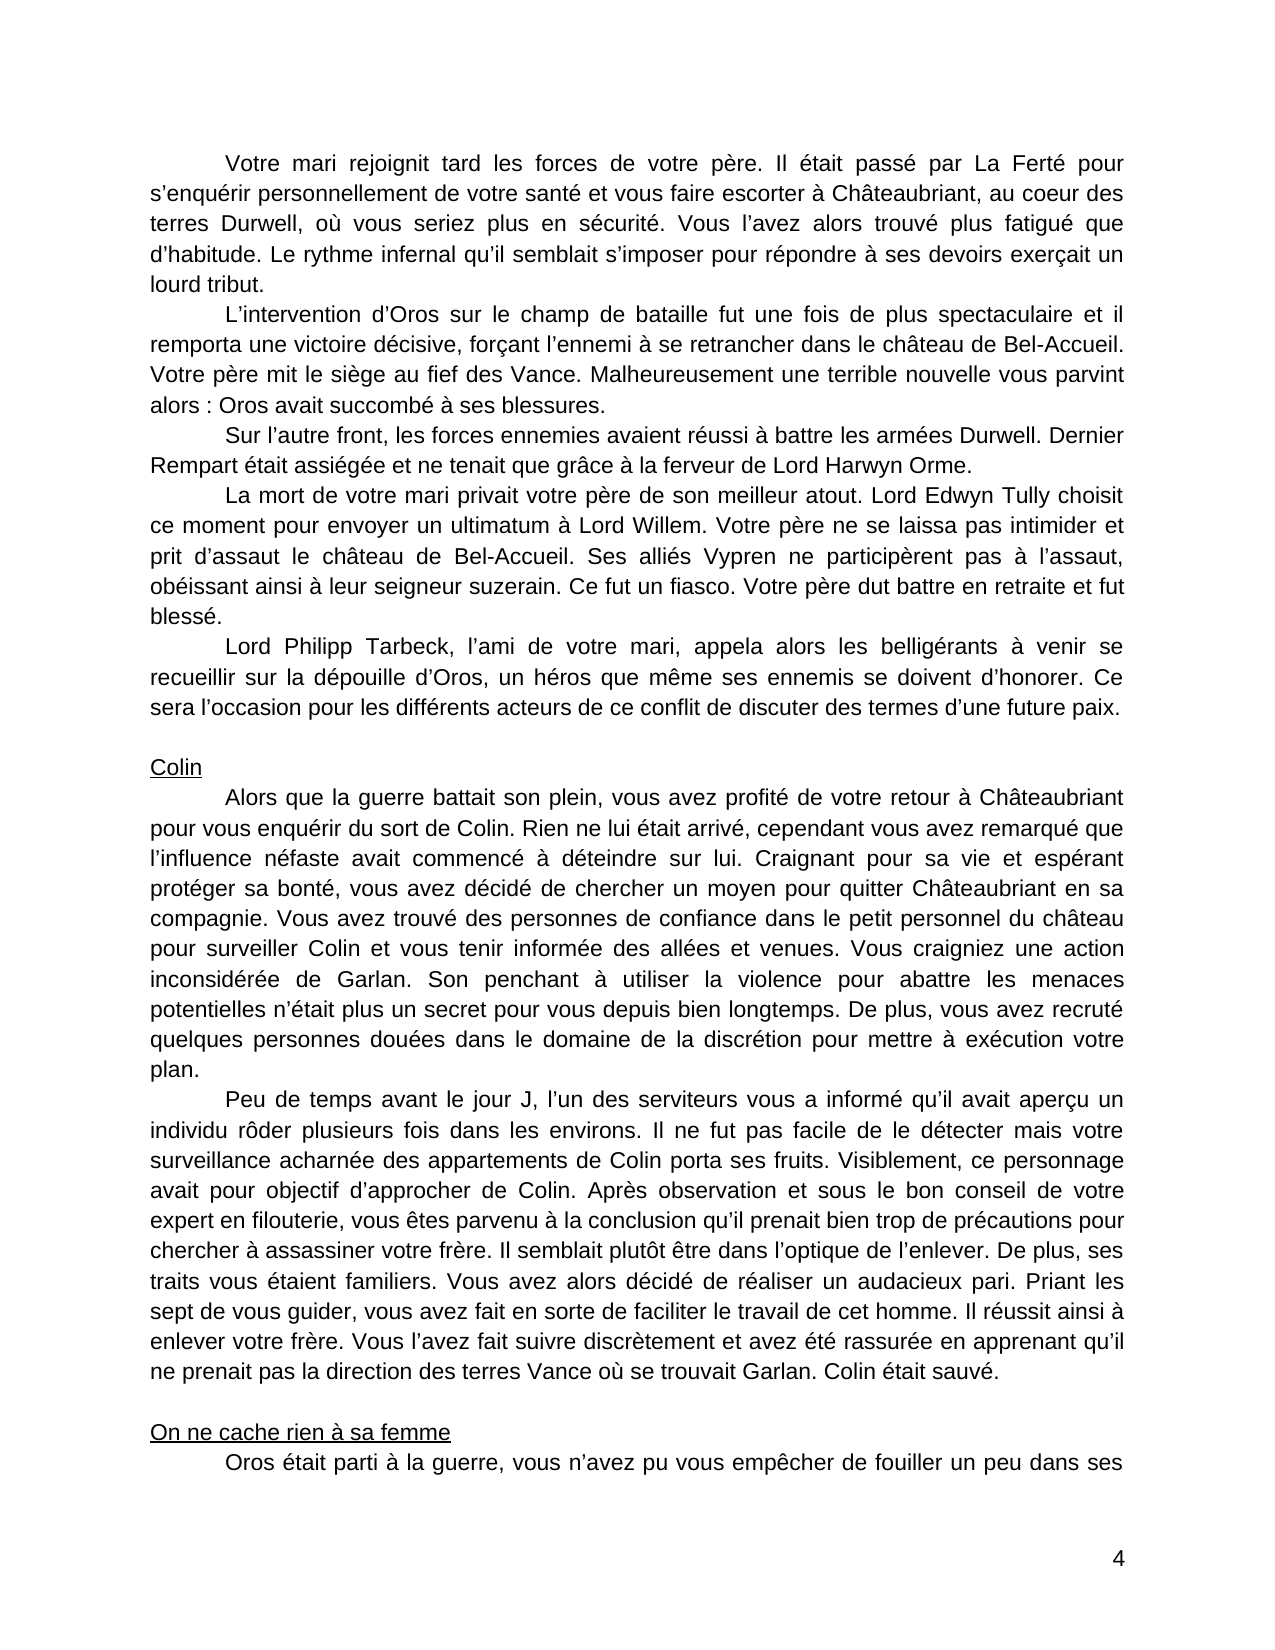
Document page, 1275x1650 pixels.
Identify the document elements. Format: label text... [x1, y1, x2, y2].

text Alors que la guerre battait son plein, vous avez profité de votre retour à Châteaubriant pour vous enquérir du sort de Colin. Rien ne lui était arrivé, cependant vous avez remarqué que l’influence néfaste avait commencé à déteindre sur lui. Craignant pour sa vie et espérant protéger sa bonté, vous avez décidé de chercher un moyen pour quitter Châteaubriant en sa compagnie. Vous avez trouvé des personnes de confiance dans le petit personnel du château pour surveiller Colin et vous tenir informée des allées et venues. Vous craigniez une action inconsidérée de Garlan. Son penchant à utiliser la violence pour abattre les menaces potentielles n’était plus un secret pour vous depuis bien longtemps. De plus, vous avez recruté quelques personnes douées dans le domaine de la discrétion pour mettre à exécution votre plan. [150, 784, 1125, 1083]
text Peu de temps avant le jour J, l’un des serviteurs vous a informé qu’il avait aperçu un individu rôder plusieurs fois dans les environs. Il ne fut pas facile de le détecter mais votre surveillance acharnée des appartements de Colin porta ses fruits. Visiblement, ce personnage avait pour objectif d’approcher de Colin. Après observation et sous le bon conseil de votre expert en filouterie, vous êtes parvenu à la conclusion qu’il prenait bien trop de précautions pour chercher à assassiner votre frère. Il semblait plutôt être dans l’optique de l’enlever. De plus, ses traits vous étaient familiers. Vous avez alors décidé de réaliser un audacieux pari. Priant les sept de vous guider, vous avez fait en sorte de faciliter le travail de cet homme. Il réussit ainsi à enlever votre frère. Vous l’avez fait suivre discrètement et avez été rassurée en apprenant qu’il ne prenait pas la direction des terres Vance où se trouvait Garlan. Colin était sauvé. [150, 1086, 1125, 1385]
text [150, 1449, 1125, 1475]
text Votre mari rejoignit tard les forces de votre père. Il était passé par La Ferté pour s’enquérir personnellement de votre santé et vous faire escorter à Châteaubriant, au coeur des terres Durwell, où vous seriez plus en sécurité. Vous l’avez alors trouvé plus fatigué que d’habitude. Le rythme infernal qu’il semblait s’imposer pour répondre à ses devoirs exerçait un lourd tribut. [150, 150, 1125, 297]
text La mort de votre mari privait votre père de son meilleur atout. Lord Edwyn Tully choisit ce moment pour envoyer un ultimatum à Lord Willem. Votre père ne se laissa pas intimider et prit d’assaut le château de Bel-Accueil. Ses alliés Vypren ne participèrent pas à l’assaut, obéissant ainsi à leur seigneur suzerain. Ce fut un fiasco. Votre père dut battre en retraite et fut blessé. [150, 482, 1125, 629]
text Sur l’autre front, les forces ennemies avaient réussi à battre les armées Durwell. Dernier Rempart était assiégée et ne tenait que grâce à la ferveur de Lord Harwyn Orme. [150, 422, 1125, 478]
text On ne cache rien à sa femme [150, 1419, 1125, 1445]
text Colin [150, 754, 1125, 781]
text Lord Philipp Tarbeck, l’ami de votre mari, appela alors les belligérants à venir se recueillir sur la dépouille d’Oros, un héros que même ses ennemis se doivent d’honorer. Ce sera l’occasion pour les différents acteurs de ce conflit de discuter des termes d’une future paix. [150, 633, 1125, 720]
text L’intervention d’Oros sur le champ de bataille fut une fois de plus spectaculaire et il remporta une victoire décisive, forçant l’ennemi à se retrancher dans le château de Bel-Accueil. Votre père mit le siège au fief des Vance. Malheureusement une terrible nouvelle vous parvint alors : Oros avait succombé à ses blessures. [150, 301, 1125, 418]
